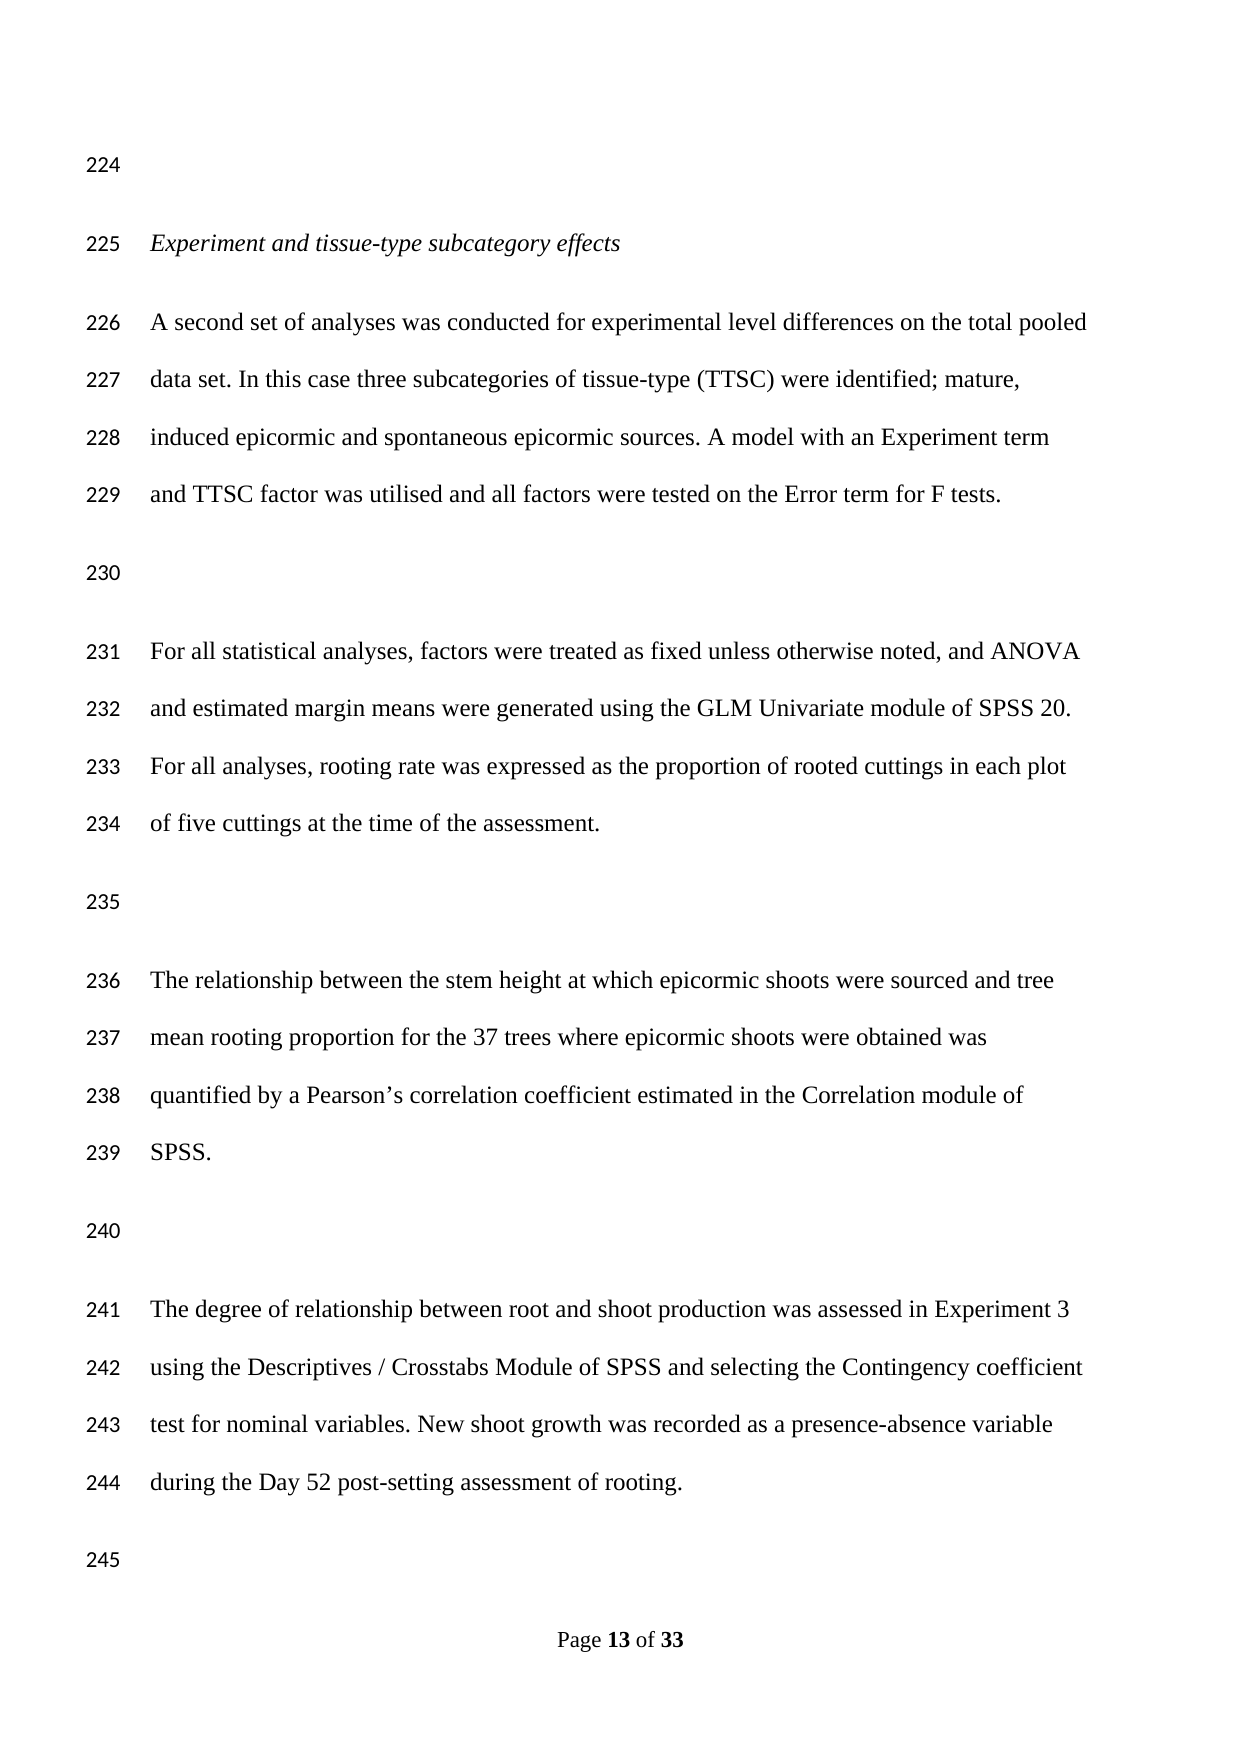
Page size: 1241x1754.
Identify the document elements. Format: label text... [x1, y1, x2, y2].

text Experiment and tissue-type subcategory effects [150, 228, 1090, 257]
text The relationship between the stem height at which epicormic shoots were sourced and tree mean rooting proportion for the 37 trees where epicormic shoots were obtained was quantified by a Pearson’s correlation coefficient estimated in the Correlation module of SPSS. [150, 965, 1090, 1166]
text For all statistical analyses, factors were treated as fixed unless otherwise noted, and ANOVA and estimated margin means were generated using the GLM Univariate module of SPSS 20. For all analyses, rooting rate was expressed as the proportion of rooted cuttings in each plot of five cuttings at the time of the assessment. [150, 636, 1090, 837]
text A second set of analyses was conducted for experimental level differences on the total pooled data set. In this case three subcategories of tissue-type (TTSC) were identified; mature, induced epicormic and spontaneous epicormic sources. A model with an Experiment term and TTSC factor was utilised and all factors were tested on the Error term for F tests. [150, 307, 1090, 508]
text The degree of relationship between root and shoot production was assessed in Experiment 3 using the Descriptives / Crosstabs Module of SPSS and selecting the Contingency coefficient test for nominal variables. New shoot growth was recorded as a presence-absence variable during the Day 52 post-setting assessment of rooting. [150, 1294, 1090, 1495]
